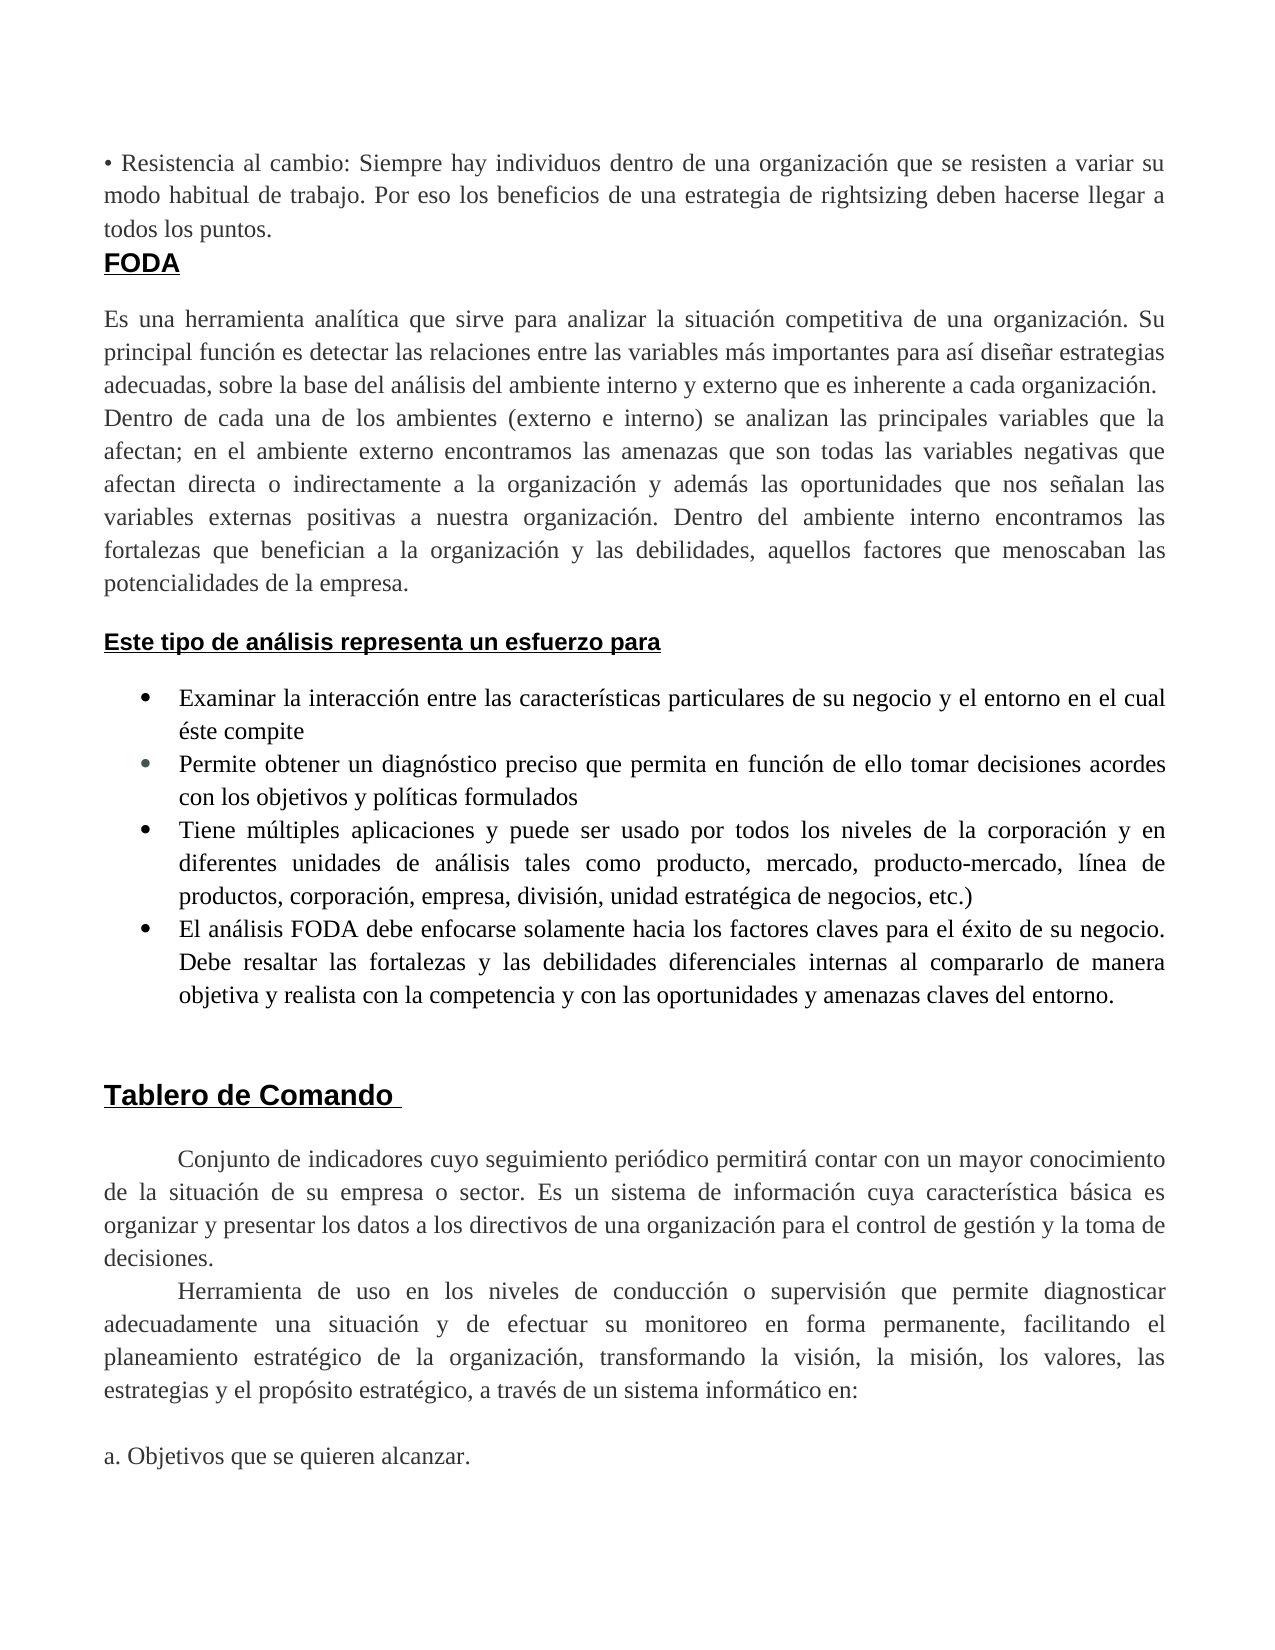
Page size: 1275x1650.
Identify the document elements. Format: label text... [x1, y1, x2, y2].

text FODA [103, 247, 1167, 278]
text Herramienta de uso en los niveles de conducción o supervisión que permite diagnosticar adecuadamente una situación y de efectuar su monitoreo en forma permanente, facilitando el planeamiento estratégico de la organización, transformando la visión, la misión, los valores, las estrategias y el propósito estratégico, a través de un sistema informático en: [103, 1276, 1167, 1404]
list Permite obtener un diagnóstico preciso que permita en función de ello tomar decisiones acordes con los objetivos y políticas formulados [141, 749, 1167, 811]
text a. Objetivos que se quieren alcanzar. [103, 1441, 1167, 1470]
list El análisis FODA debe enfocarse solamente hacia los factores claves para el éxito de su negocio. Debe resaltar las fortalezas y las debilidades diferenciales internas al compararlo de manera objetiva y realista con la competencia y con las oportunidades y amenazas claves del entorno. [141, 914, 1167, 1009]
text • Resistencia al cambio: Siempre hay individuos dentro de una organización que se resisten a variar su modo habitual de trabajo. Por eso los beneficios de una estrategia de rightsizing deben hacerse llegar a todos los puntos. [103, 148, 1167, 242]
list Examinar la interacción entre las características particulares de su negocio y el entorno en el cual éste compite [141, 683, 1167, 745]
text Dentro de cada una de los ambientes (externo e interno) se analizan las principales variables que la afectan; en el ambiente externo encontramos las amenazas que son todas las variables negativas que afectan directa o indirectamente a la organización y además las oportunidades que nos señalan las variables externas positivas a nuestra organización. Dentro del ambiente interno encontramos las fortalezas que benefician a la organización y las debilidades, aquellos factores que menoscaban las potencialidades de la empresa. [103, 403, 1167, 597]
text Tablero de Comando [103, 1077, 1167, 1111]
text Es una herramienta analítica que sirve para analizar la situación competitiva de una organización. Su principal función es detectar las relaciones entre las variables más importantes para así diseñar estrategias adecuadas, sobre la base del análisis del ambiente interno y externo que es inherente a cada organización. [103, 304, 1167, 399]
text Conjunto de indicadores cuyo seguimiento periódico permitirá contar con un mayor conocimiento de la situación de su empresa o sector. Es un sistema de información cuya característica básica es organizar y presentar los datos a los directivos de una organización para el control de gestión y la toma de decisiones. [103, 1144, 1167, 1272]
list Tiene múltiples aplicaciones y puede ser usado por todos los niveles de la corporación y en diferentes unidades de análisis tales como producto, mercado, producto-mercado, línea de productos, corporación, empresa, división, unidad estratégica de negocios, etc.) [141, 815, 1167, 910]
text Este tipo de análisis representa un esfuerzo para [103, 628, 1167, 655]
